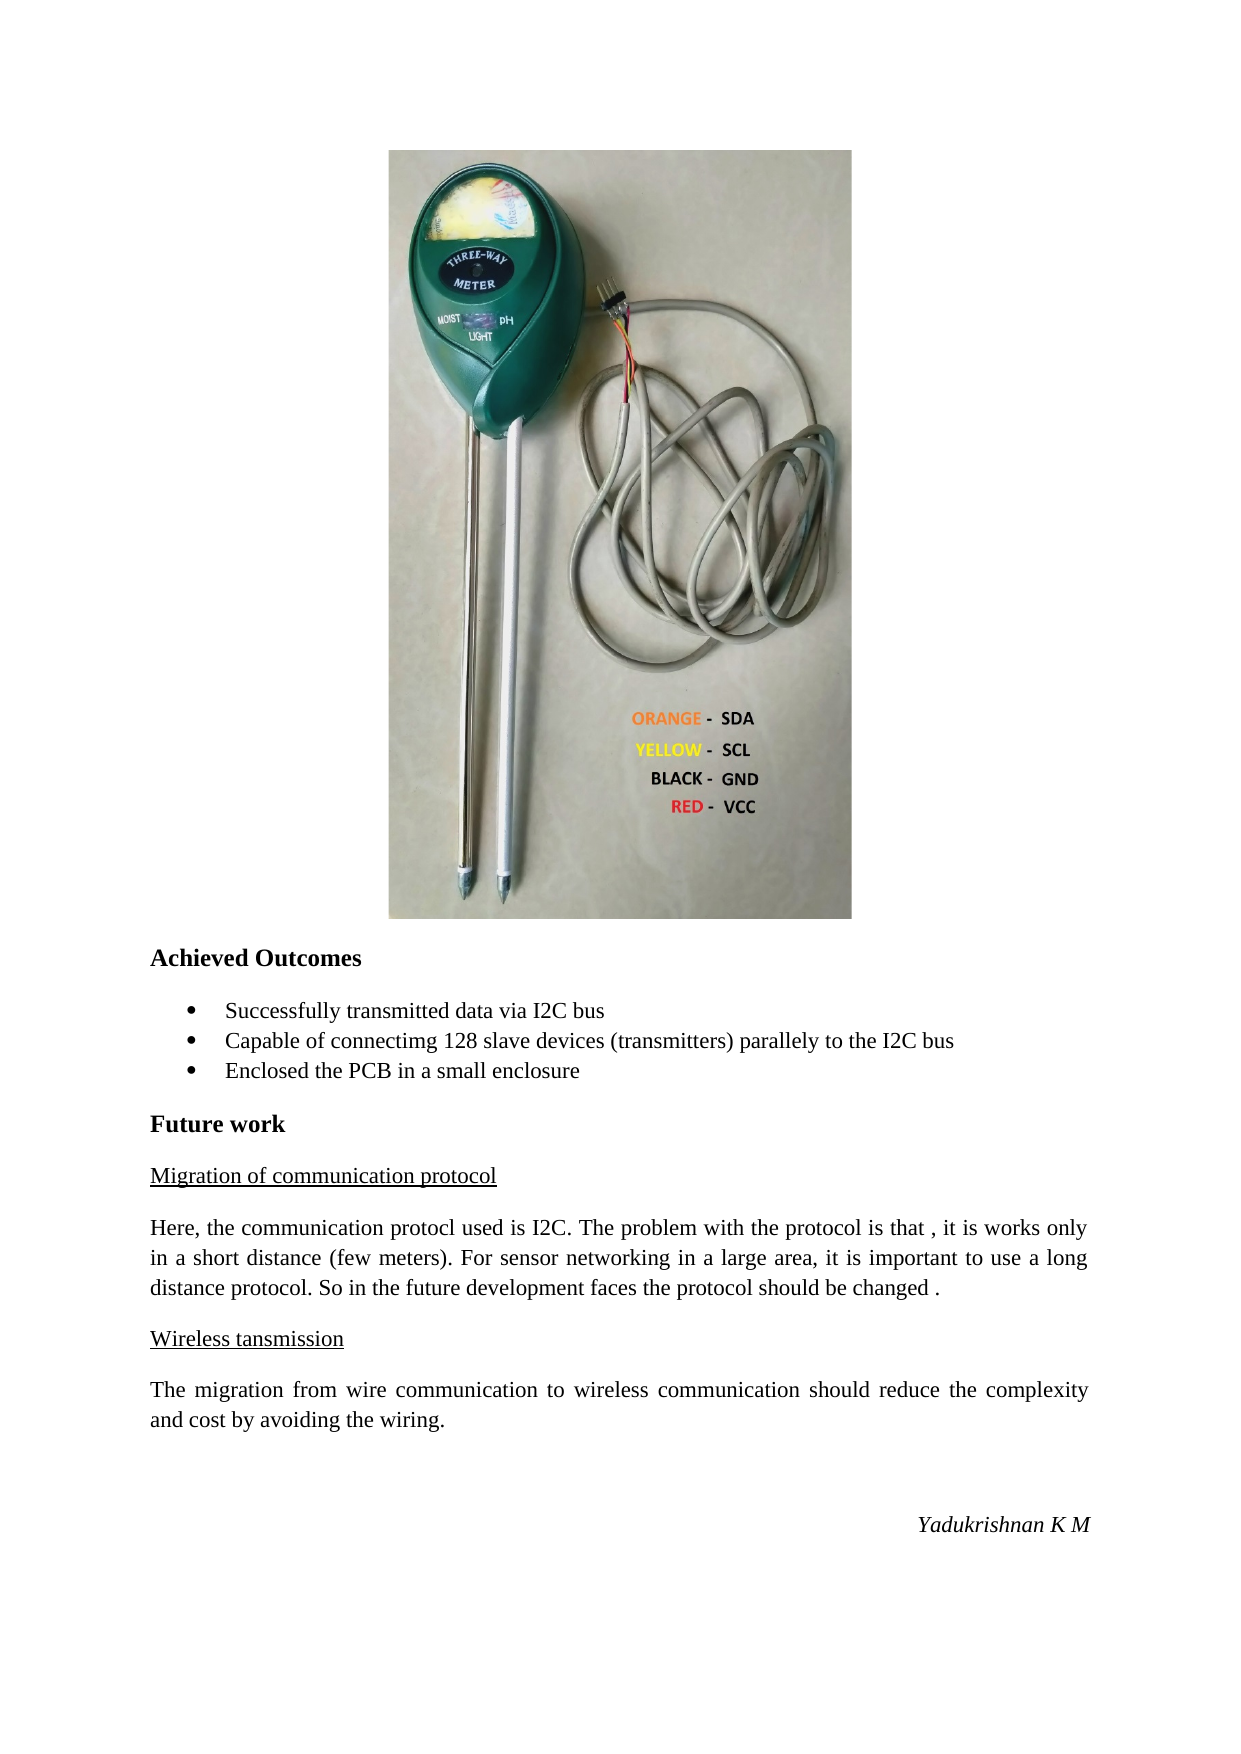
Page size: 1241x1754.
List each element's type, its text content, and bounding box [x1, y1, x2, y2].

text Migration of communication protocol [150, 1162, 1090, 1189]
list Successfully transmitted data via I2C bus [187, 997, 1090, 1023]
text Future work [150, 1109, 1090, 1137]
text Achieved Outcomes [150, 943, 1090, 972]
text Yadukrishnan K M [150, 1511, 1090, 1537]
list Enclosed the PCB in a small enclosure [187, 1058, 1090, 1084]
list Capable of connectimg 128 slave devices (transmitters) parallely to the I2C bus [187, 1027, 1090, 1054]
text Wireless tansmission [150, 1325, 1090, 1351]
picture [388, 150, 852, 919]
text Here, the communication protocl used is I2C. The problem with the protocol is that , it is works only in a short distance (few meters). For sensor networking in a large area, it is important to use a long distance protocol. So in the future development faces the protocol should be changed . [150, 1213, 1090, 1300]
text The migration from wire communication to wireless communication should reduce the complexity and cost by avoiding the wiring. [150, 1376, 1090, 1433]
